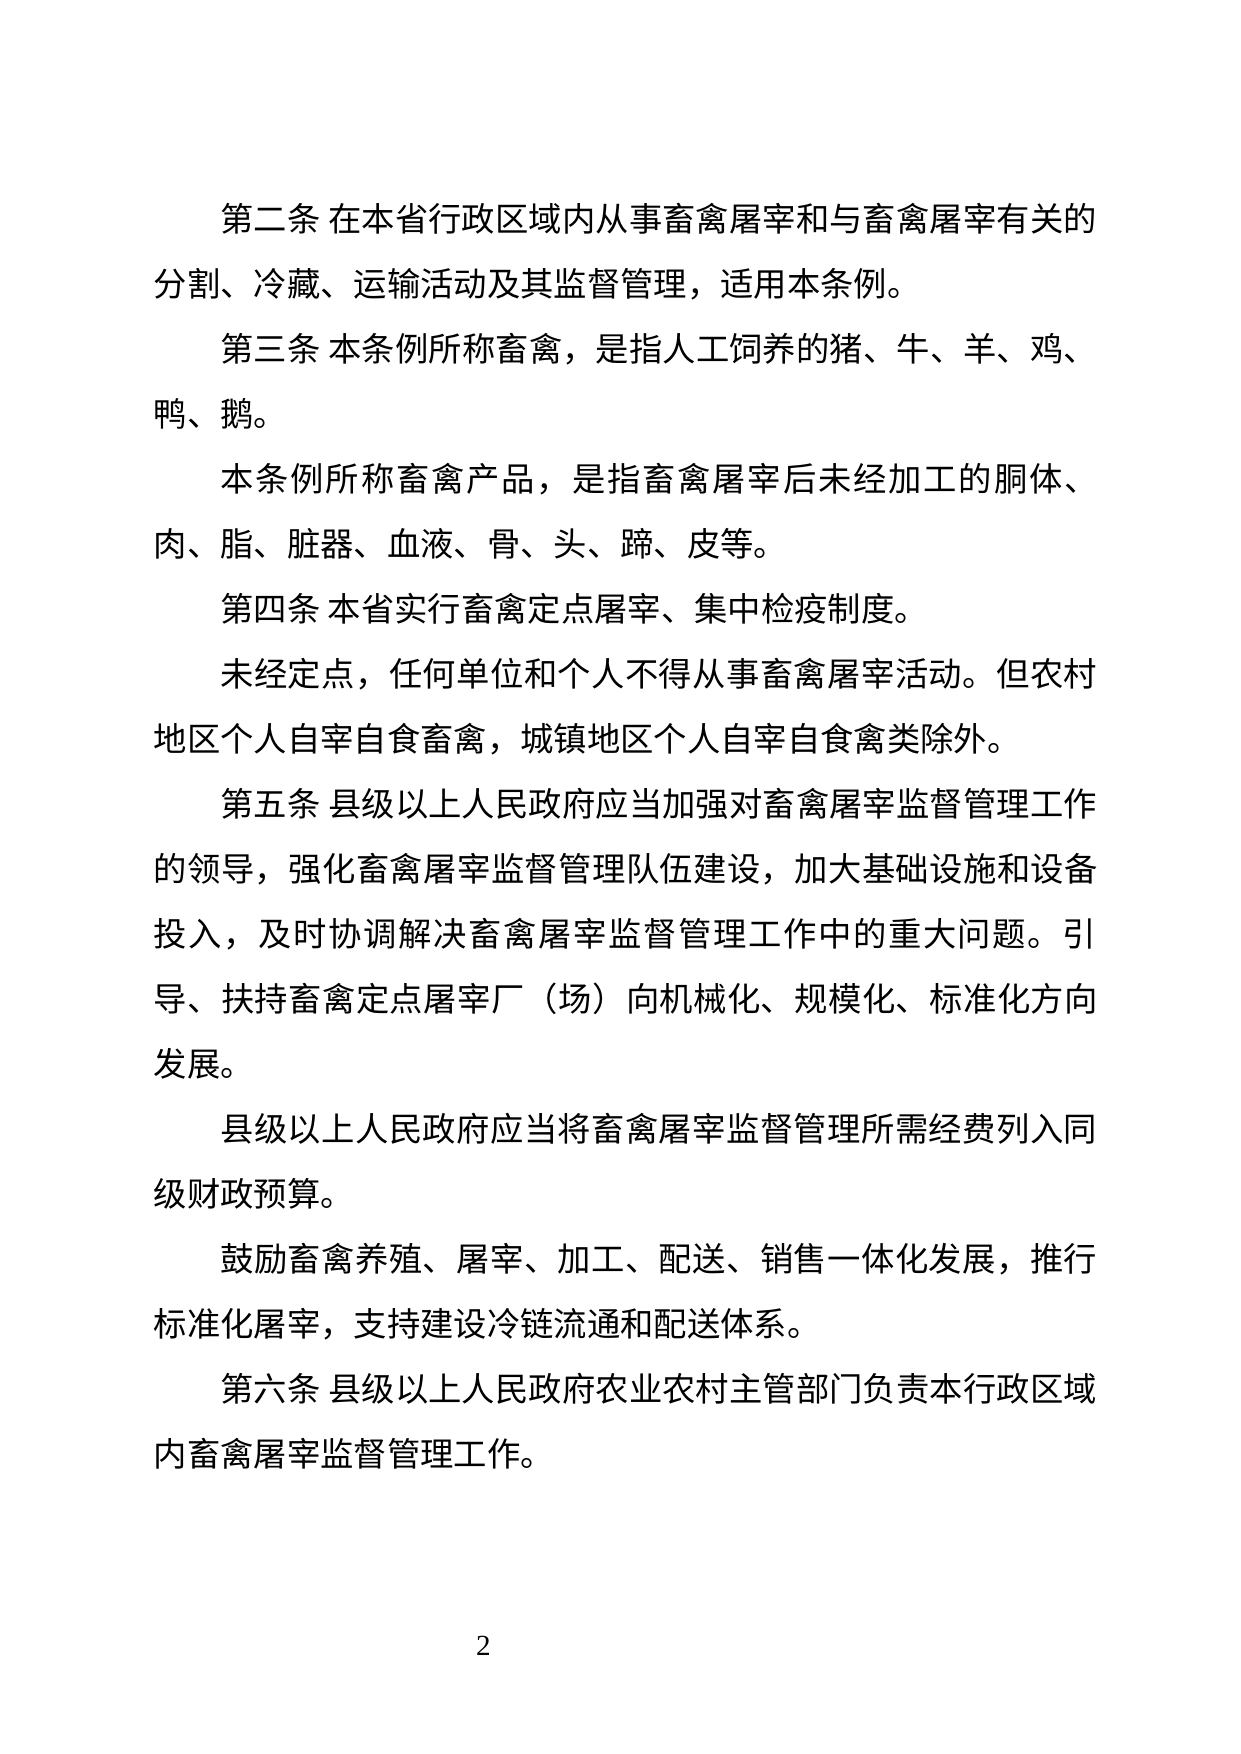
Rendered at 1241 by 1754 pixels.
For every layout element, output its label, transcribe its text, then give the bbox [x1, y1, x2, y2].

text 第六条 县级以上人民政府农业农村主管部门负责本行政区域内畜禽屠宰监督管理工作。 [153, 1354, 1098, 1484]
text 第二条 在本省行政区域内从事畜禽屠宰和与畜禽屠宰有关的分割、冷藏、运输活动及其监督管理，适用本条例。 [153, 184, 1098, 314]
text 县级以上人民政府应当将畜禽屠宰监督管理所需经费列入同级财政预算。 [153, 1094, 1098, 1224]
text 本条例所称畜禽产品，是指畜禽屠宰后未经加工的胴体、肉、脂、脏器、血液、骨、头、蹄、皮等。 [153, 444, 1098, 574]
text 第五条 县级以上人民政府应当加强对畜禽屠宰监督管理工作的领导，强化畜禽屠宰监督管理队伍建设，加大基础设施和设备投入，及时协调解决畜禽屠宰监督管理工作中的重大问题。引导、扶持畜禽定点屠宰厂（场）向机械化、规模化、标准化方向发展。 [153, 769, 1098, 1094]
text 未经定点，任何单位和个人不得从事畜禽屠宰活动。但农村地区个人自宰自食畜禽，城镇地区个人自宰自食禽类除外。 [153, 639, 1098, 769]
text 第四条 本省实行畜禽定点屠宰、集中检疫制度。 [153, 574, 1098, 639]
text 第三条 本条例所称畜禽，是指人工饲养的猪、牛、羊、鸡、鸭、鹅。 [153, 314, 1098, 444]
text 鼓励畜禽养殖、屠宰、加工、配送、销售一体化发展，推行标准化屠宰，支持建设冷链流通和配送体系。 [153, 1224, 1098, 1354]
